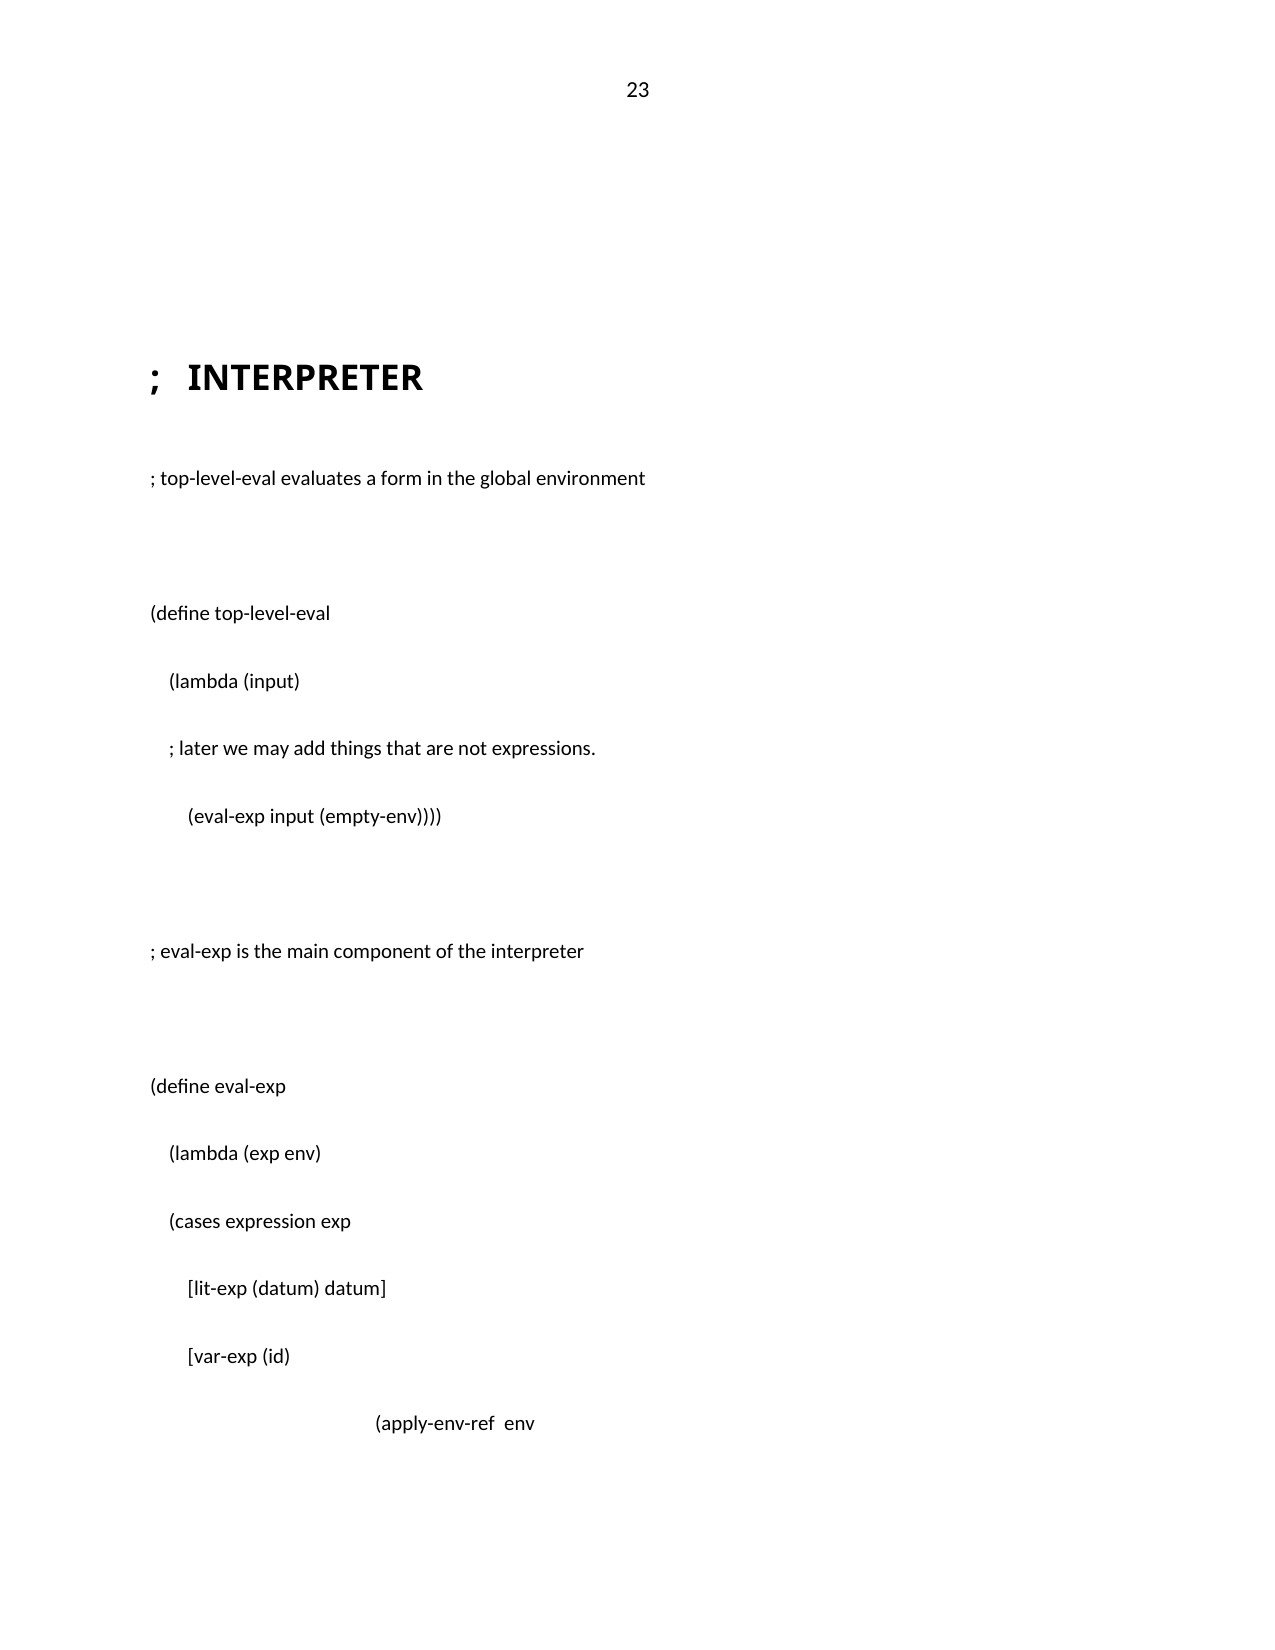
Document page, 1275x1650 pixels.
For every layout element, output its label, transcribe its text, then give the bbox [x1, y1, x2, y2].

text [lit-exp (datum) datum] [150, 1276, 1125, 1301]
text ; top-level-eval evaluates a form in the global environment [150, 466, 1125, 491]
text [var-exp (id) [150, 1343, 1125, 1368]
text (cases expression exp [150, 1208, 1125, 1233]
text (lambda (input) [150, 668, 1125, 693]
text (apply-env-ref env [150, 1411, 1125, 1436]
text (eval-exp input (empty-env)))) [150, 803, 1125, 828]
text (lambda (exp env) [150, 1141, 1125, 1166]
text ; INTERPRETER [150, 352, 1125, 401]
text ; eval-exp is the main component of the interpreter [150, 938, 1125, 963]
text ; later we may add things that are not expressions. [150, 736, 1125, 761]
text (define eval-exp [150, 1073, 1125, 1098]
text (define top-level-eval [150, 601, 1125, 626]
